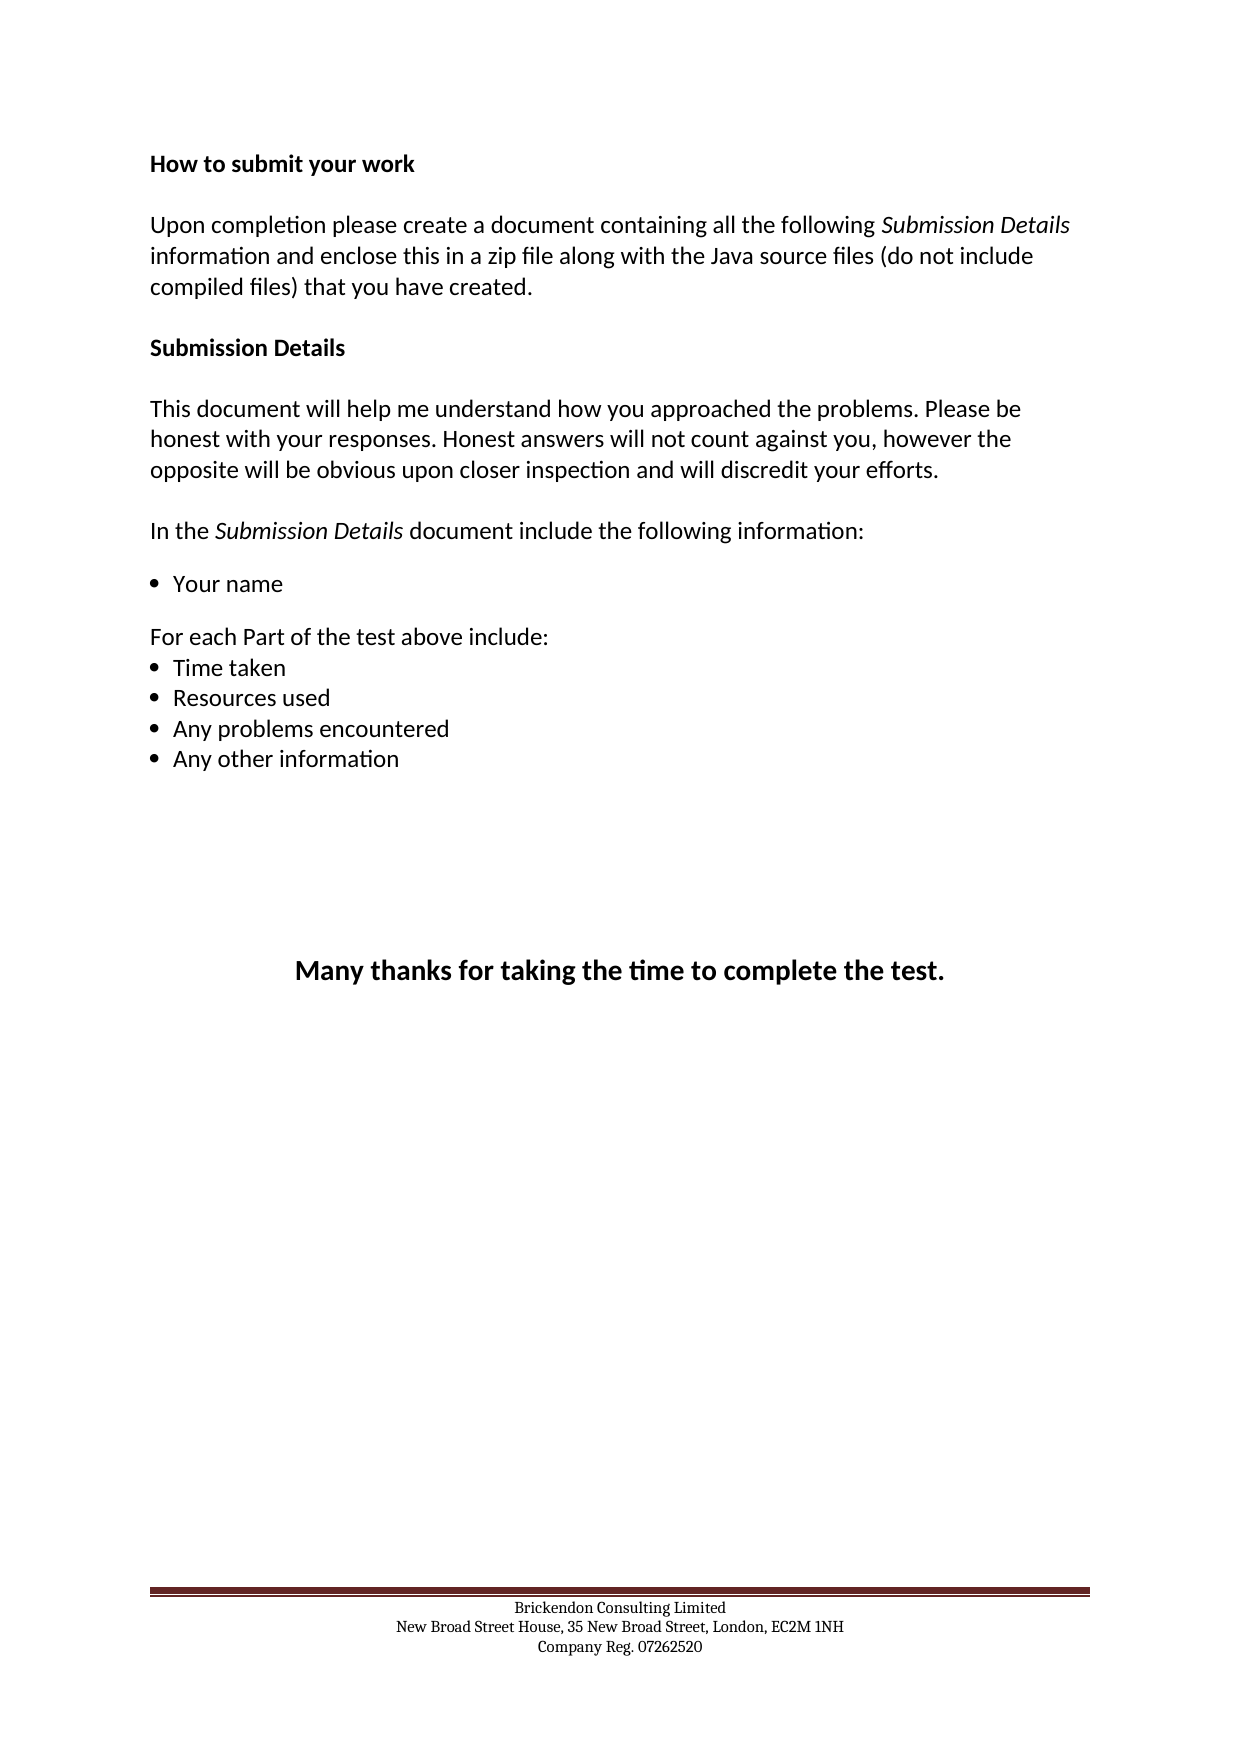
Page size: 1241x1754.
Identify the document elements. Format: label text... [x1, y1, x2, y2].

text For each Part of the test above include: [150, 621, 1090, 652]
text Your name [150, 568, 1090, 599]
text Upon completion please create a document containing all the following Submission Details information and enclose this in a zip file along with the Java source files (do not include compiled files) that you have created. [150, 210, 1090, 301]
text Any other information [150, 743, 1090, 774]
text This document will help me understand how you approached the problems. Please be honest with your responses. Honest answers will not count against you, however the opposite will be obvious upon closer inspection and will discredit your efforts. [150, 393, 1090, 484]
text Resources used [150, 682, 1090, 713]
text Many thanks for taking the time to complete the test. [150, 952, 1090, 988]
text Time taken [150, 652, 1090, 682]
text Submission Details [150, 332, 1090, 362]
text In the Submission Details document include the following information: [150, 515, 1090, 545]
text Any problems encountered [150, 713, 1090, 743]
text How to submit your work [150, 149, 1090, 179]
